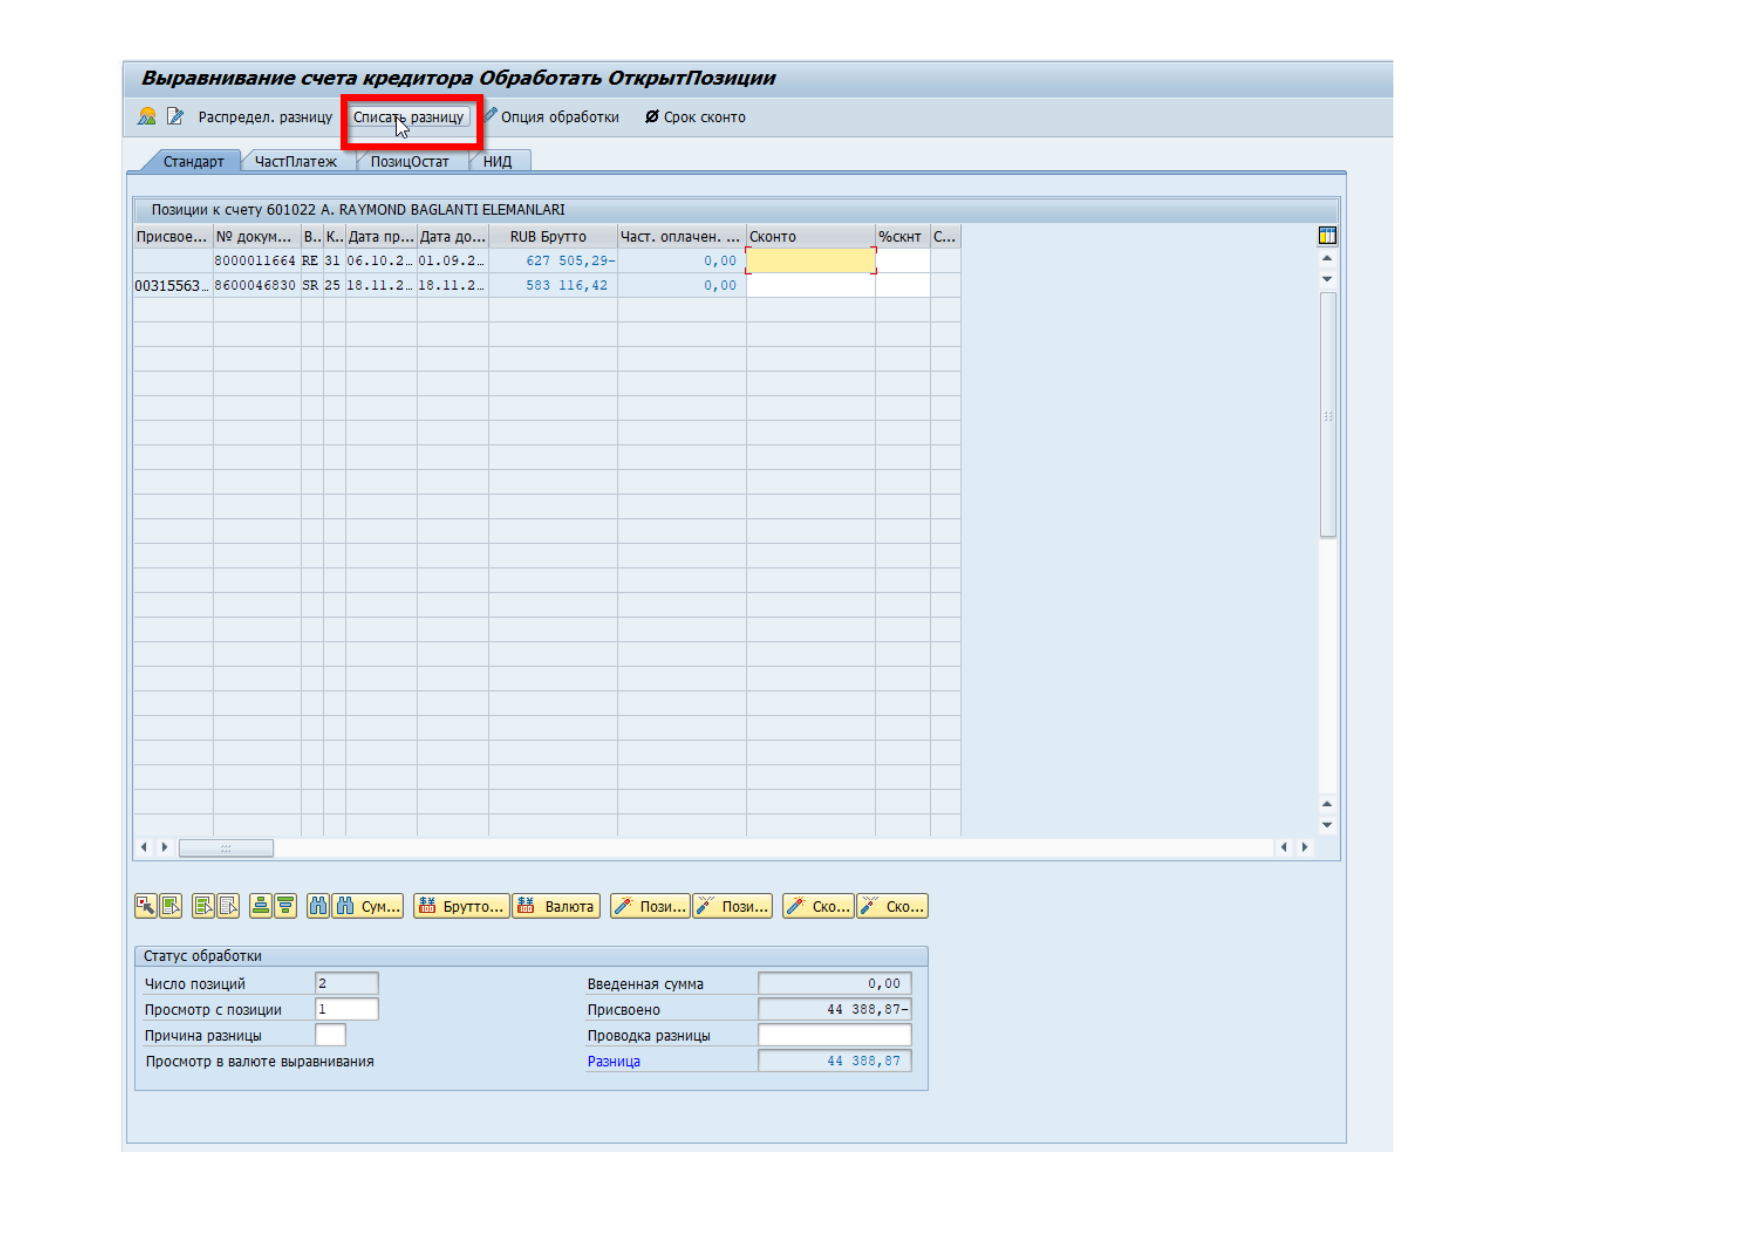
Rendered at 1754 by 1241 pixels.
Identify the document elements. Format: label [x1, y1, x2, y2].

picture [118, 59, 1394, 1152]
